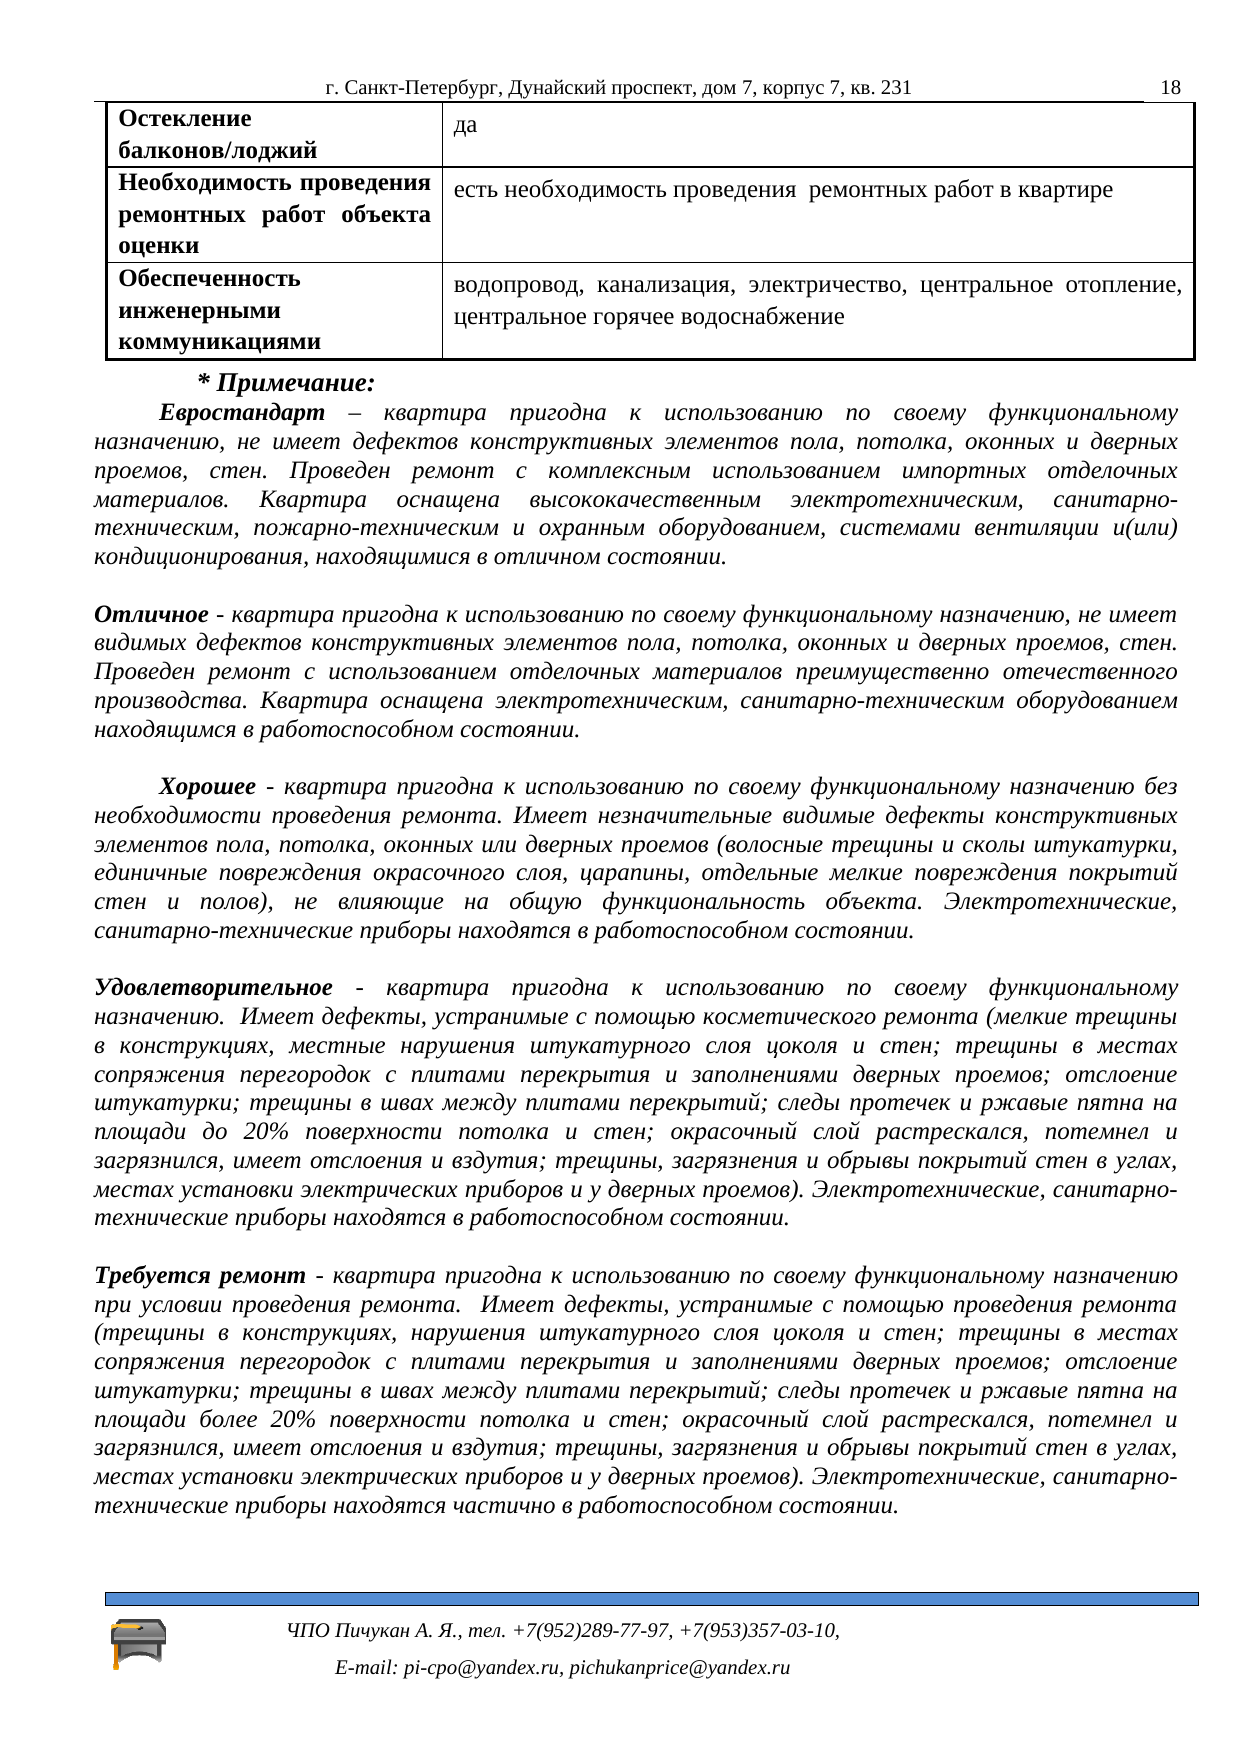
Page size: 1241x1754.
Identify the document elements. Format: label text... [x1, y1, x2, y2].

table_cell водопровод, канализация, электричество, центральное отопление, центральное горячее водоснабжение [443, 263, 1193, 358]
text Отличное - квартира пригодна к использованию по своему функциональному назначению, не имеет видимых дефектов конструктивных элементов пола, потолка, оконных и дверных проемов, стен. Проведен ремонт с использованием отделочных материалов преимущественно отечественного производства. Квартира оснащена электротехническим, санитарно-техническим оборудованием находящимся в работоспособном состоянии. [94, 599, 1181, 742]
table_cell Необходимость проведения ремонтных работ объекта оценки [108, 168, 442, 262]
picture [109, 1615, 166, 1672]
table_cell Остекление балконов/лоджий [108, 103, 442, 166]
table_cell есть необходимость проведения ремонтных работ в квартире [443, 168, 1193, 262]
text Евростандарт – квартира пригодна к использованию по своему функциональному назначению, не имеет дефектов конструктивных элементов пола, потолка, оконных и дверных проемов, стен. Проведен ремонт с комплексным использованием импортных отделочных материалов. Квартира оснащена высококачественным электротехническим, санитарно-техническим, пожарно-техническим и охранным оборудованием, системами вентиляции и(или) кондиционирования, находящимися в отличном состоянии. [94, 397, 1181, 570]
table_cell да [443, 103, 1193, 166]
text * Примечание: [131, 367, 1181, 397]
text Хорошее - квартира пригодна к использованию по своему функциональному назначению без необходимости проведения ремонта. Имеет незначительные видимые дефекты конструктивных элементов пола, потолка, оконных или дверных проемов (волосные трещины и сколы штукатурки, единичные повреждения окрасочного слоя, царапины, отдельные мелкие повреждения покрытий стен и полов), не влияющие на общую функциональность объекта. Электротехнические, санитарно-технические приборы находятся в работоспособном состоянии. [94, 771, 1181, 944]
text Удовлетворительное - квартира пригодна к использованию по своему функциональному назначению. Имеет дефекты, устранимые с помощью косметического ремонта (мелкие трещины в конструкциях, местные нарушения штукатурного слоя цоколя и стен; трещины в местах сопряжения перегородок с плитами перекрытия и заполнениями дверных проемов; отслоение штукатурки; трещины в швах между плитами перекрытий; следы протечек и ржавые пятна на площади до 20% поверхности потолка и стен; окрасочный слой растрескался, потемнел и загрязнился, имеет отслоения и вздутия; трещины, загрязнения и обрывы покрытий стен в углах, местах установки электрических приборов и у дверных проемов). Электротехнические, санитарно-технические приборы находятся в работоспособном состоянии. [94, 972, 1181, 1231]
table_cell Обеспеченность инженерными коммуникациями [108, 263, 442, 358]
text Требуется ремонт - квартира пригодна к использованию по своему функциональному назначению при условии проведения ремонта. Имеет дефекты, устранимые с помощью проведения ремонта (трещины в конструкциях, нарушения штукатурного слоя цоколя и стен; трещины в местах сопряжения перегородок с плитами перекрытия и заполнениями дверных проемов; отслоение штукатурки; трещины в швах между плитами перекрытий; следы протечек и ржавые пятна на площади более 20% поверхности потолка и стен; окрасочный слой растрескался, потемнел и загрязнился, имеет отслоения и вздутия; трещины, загрязнения и обрывы покрытий стен в углах, местах установки электрических приборов и у дверных проемов). Электротехнические, санитарно-технические приборы находятся частично в работоспособном состоянии. [94, 1260, 1181, 1519]
